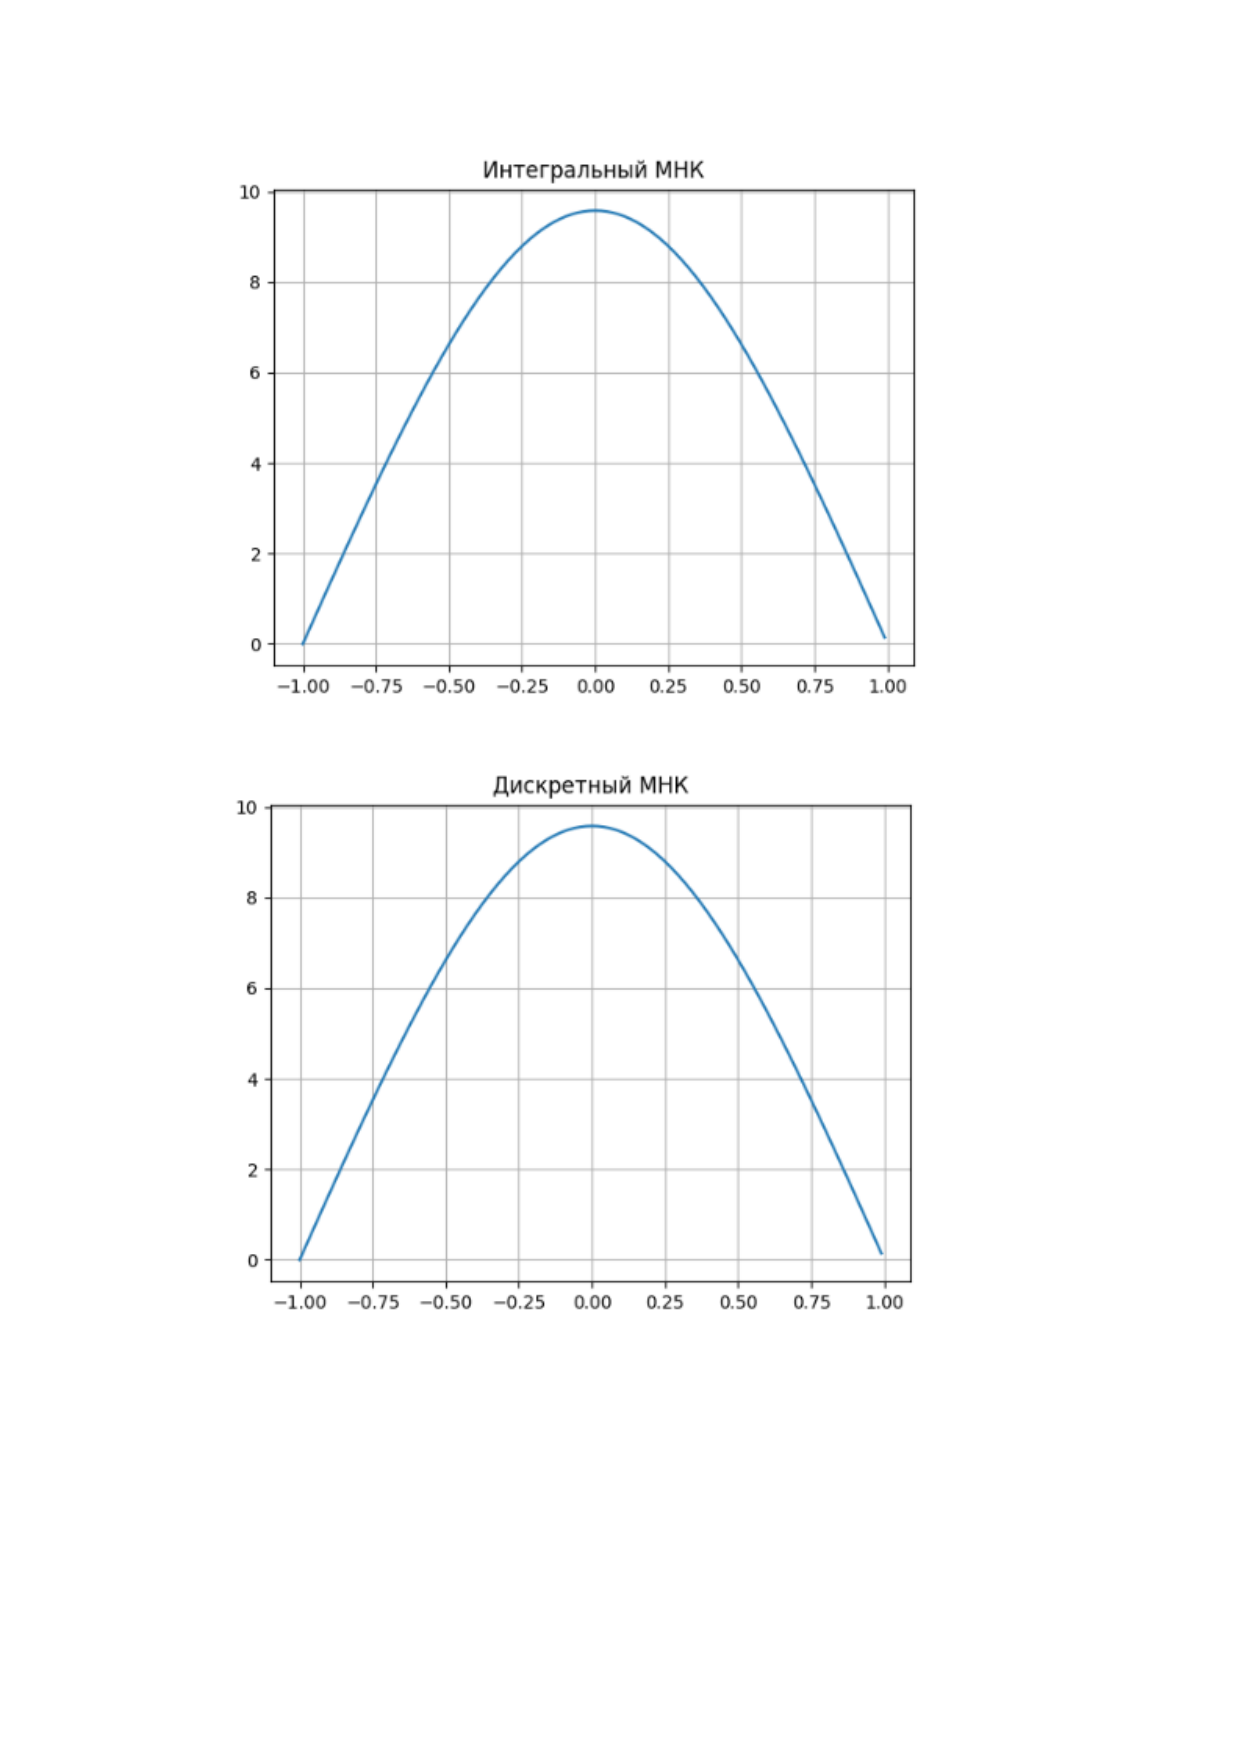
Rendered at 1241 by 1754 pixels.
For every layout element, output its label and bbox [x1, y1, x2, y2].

picture [177, 738, 973, 1336]
picture [177, 118, 981, 720]
